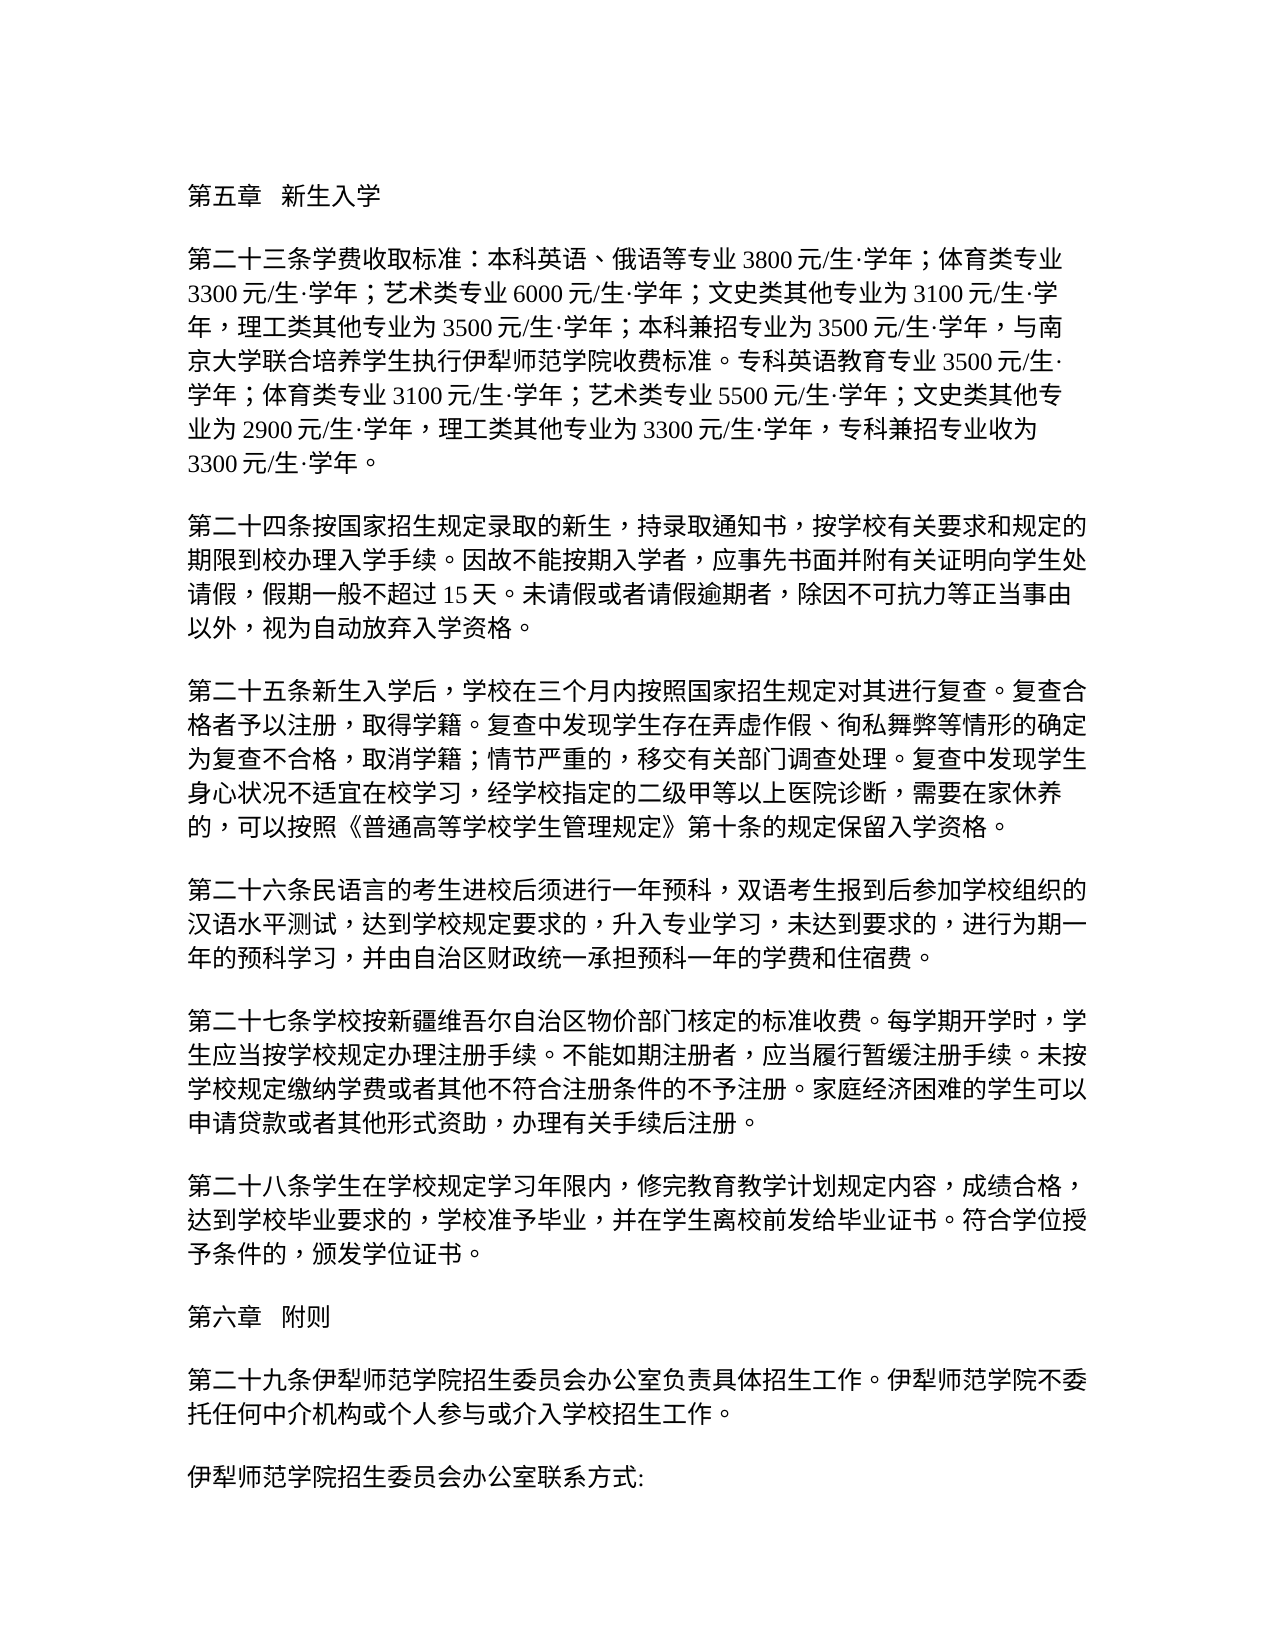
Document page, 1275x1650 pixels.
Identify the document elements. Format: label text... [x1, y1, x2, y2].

text 第二十七条学校按新疆维吾尔自治区物价部门核定的标准收费。每学期开学时，学生应当按学校规定办理注册手续。不能如期注册者，应当履行暂缓注册手续。未按学校规定缴纳学费或者其他不符合注册条件的不予注册。家庭经济困难的学生可以申请贷款或者其他形式资助，办理有关手续后注册。 [187, 1004, 1087, 1140]
text 第二十九条伊犁师范学院招生委员会办公室负责具体招生工作。伊犁师范学院不委托任何中介机构或个人参与或介入学校招生工作。 [187, 1362, 1087, 1431]
text 伊犁师范学院招生委员会办公室联系方式: [187, 1459, 1087, 1493]
text 第二十八条学生在学校规定学习年限内，修完教育教学计划规定内容，成绩合格，达到学校毕业要求的，学校准予毕业，并在学生离校前发给毕业证书。符合学位授予条件的，颁发学位证书。 [187, 1169, 1087, 1271]
text 第五章 新生入学 [187, 179, 1087, 213]
text 第二十五条新生入学后，学校在三个月内按照国家招生规定对其进行复查。复查合格者予以注册，取得学籍。复查中发现学生存在弄虚作假、徇私舞弊等情形的确定为复查不合格，取消学籍；情节严重的，移交有关部门调查处理。复查中发现学生身心状况不适宜在校学习，经学校指定的二级甲等以上医院诊断，需要在家休养的，可以按照《普通高等学校学生管理规定》第十条的规定保留入学资格。 [187, 674, 1087, 844]
text 第二十四条按国家招生规定录取的新生，持录取通知书，按学校有关要求和规定的期限到校办理入学手续。因故不能按期入学者，应事先书面并附有关证明向学生处请假，假期一般不超过15天。未请假或者请假逾期者，除因不可抗力等正当事由以外，视为自动放弃入学资格。 [187, 509, 1087, 645]
text 第二十三条学费收取标准：本科英语、俄语等专业3800元/生·学年；体育类专业3300元/生·学年；艺术类专业6000元/生·学年；文史类其他专业为3100元/生·学年，理工类其他专业为3500元/生·学年；本科兼招专业为3500元/生·学年，与南京大学联合培养学生执行伊犁师范学院收费标准。专科英语教育专业3500元/生·学年；体育类专业3100元/生·学年；艺术类专业5500元/生·学年；文史类其他专业为2900元/生·学年，理工类其他专业为3300元/生·学年，专科兼招专业收为3300元/生·学年。 [187, 242, 1087, 480]
text 第二十六条民语言的考生进校后须进行一年预科，双语考生报到后参加学校组织的汉语水平测试，达到学校规定要求的，升入专业学习，未达到要求的，进行为期一年的预科学习，并由自治区财政统一承担预科一年的学费和住宿费。 [187, 873, 1087, 975]
text 第六章 附则 [187, 1300, 1087, 1334]
